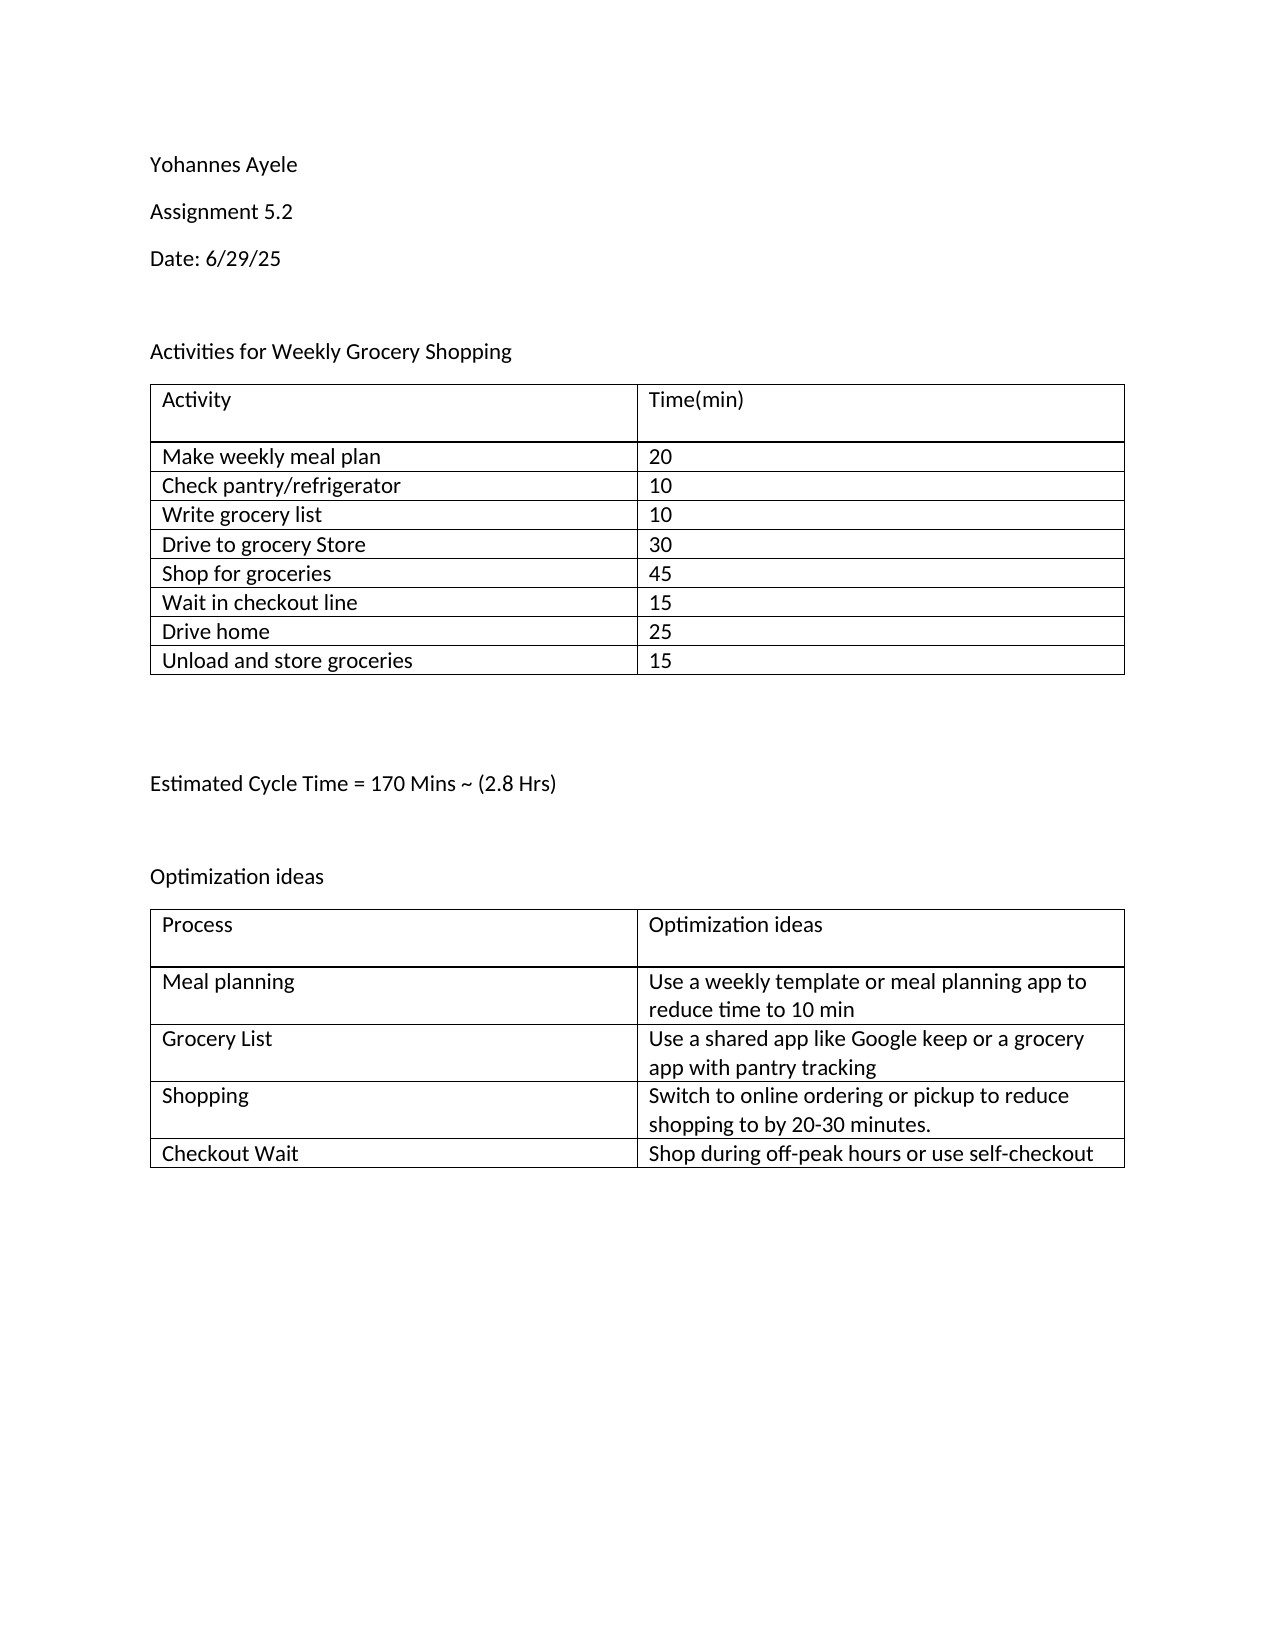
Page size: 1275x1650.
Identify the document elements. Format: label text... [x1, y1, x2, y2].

table_cell Grocery List [151, 1025, 637, 1081]
table_cell 25 [638, 617, 1124, 645]
table_cell 15 [638, 646, 1124, 674]
table_cell Make weekly meal plan [151, 443, 637, 471]
table_cell Drive home [151, 617, 637, 645]
table_cell Shop for groceries [151, 559, 637, 587]
table_header Time(min) [638, 385, 1124, 441]
table_cell 10 [638, 472, 1124, 499]
table_cell 30 [638, 530, 1124, 558]
text Activities for Weekly Grocery Shopping [150, 337, 1125, 366]
text Optimization ideas [150, 862, 1125, 891]
table_cell Wait in checkout line [151, 588, 637, 616]
text Date: 6/29/25 [150, 244, 1125, 272]
table_cell 20 [638, 443, 1124, 471]
table_cell Write grocery list [151, 501, 637, 529]
table_cell Shopping [151, 1082, 637, 1138]
table_header Activity [151, 385, 637, 441]
table_cell Checkout Wait [151, 1139, 637, 1167]
table_cell 45 [638, 559, 1124, 587]
table_cell Shop during off-peak hours or use self-checkout [638, 1139, 1124, 1167]
table_header Process [151, 910, 637, 966]
table_cell Use a weekly template or meal planning app to reduce time to 10 min [638, 968, 1124, 1023]
table_header Optimization ideas [638, 910, 1124, 966]
table_cell 10 [638, 501, 1124, 529]
table_cell Unload and store groceries [151, 646, 637, 674]
table_cell Switch to online ordering or pickup to reduce shopping to by 20-30 minutes. [638, 1082, 1124, 1138]
table_cell 15 [638, 588, 1124, 616]
text Estimated Cycle Time = 170 Mins ~ (2.8 Hrs) [150, 769, 1125, 797]
table_cell Drive to grocery Store [151, 530, 637, 558]
table_cell Use a shared app like Google keep or a grocery app with pantry tracking [638, 1025, 1124, 1081]
text Yohannes Ayele [150, 150, 1125, 178]
table_cell Check pantry/refrigerator [151, 472, 637, 499]
text Assignment 5.2 [150, 197, 1125, 225]
table_cell Meal planning [151, 968, 637, 1023]
